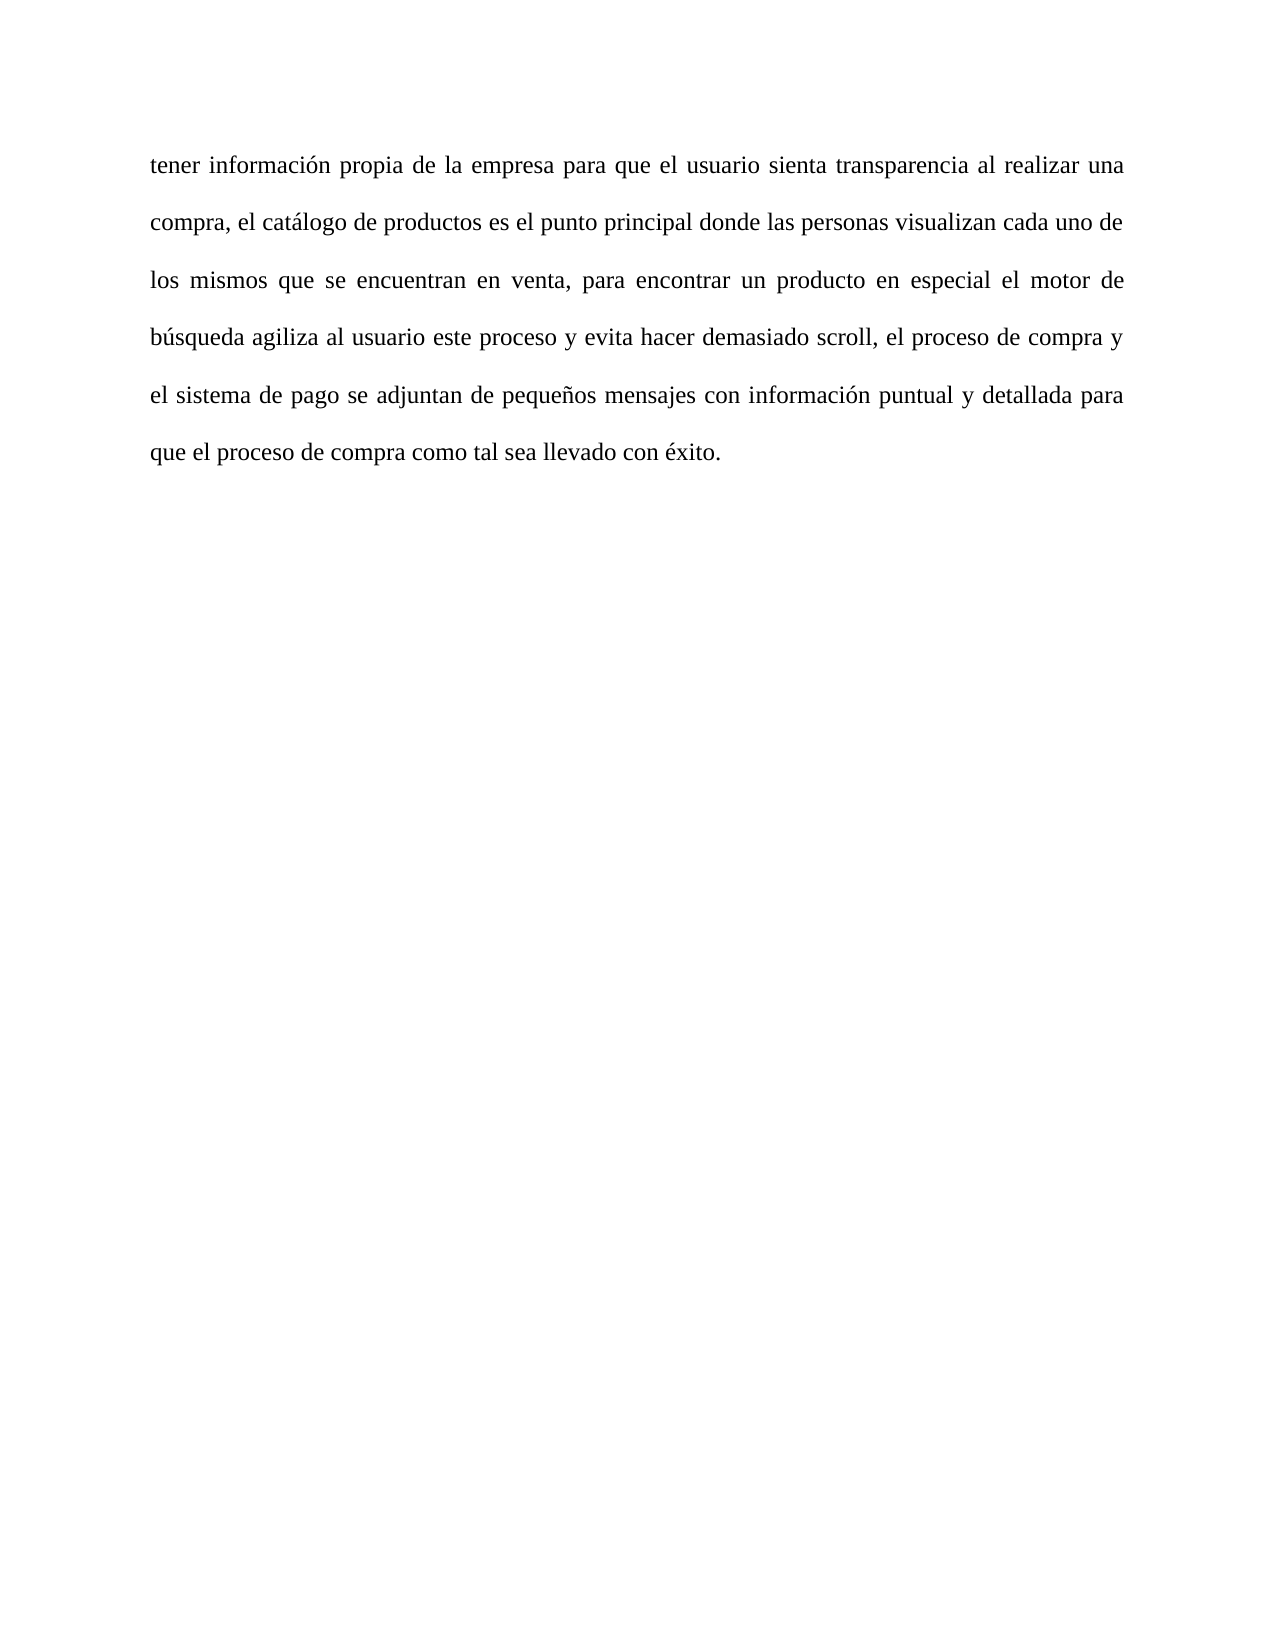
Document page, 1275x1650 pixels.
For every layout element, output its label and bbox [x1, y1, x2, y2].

text [150, 150, 1125, 466]
